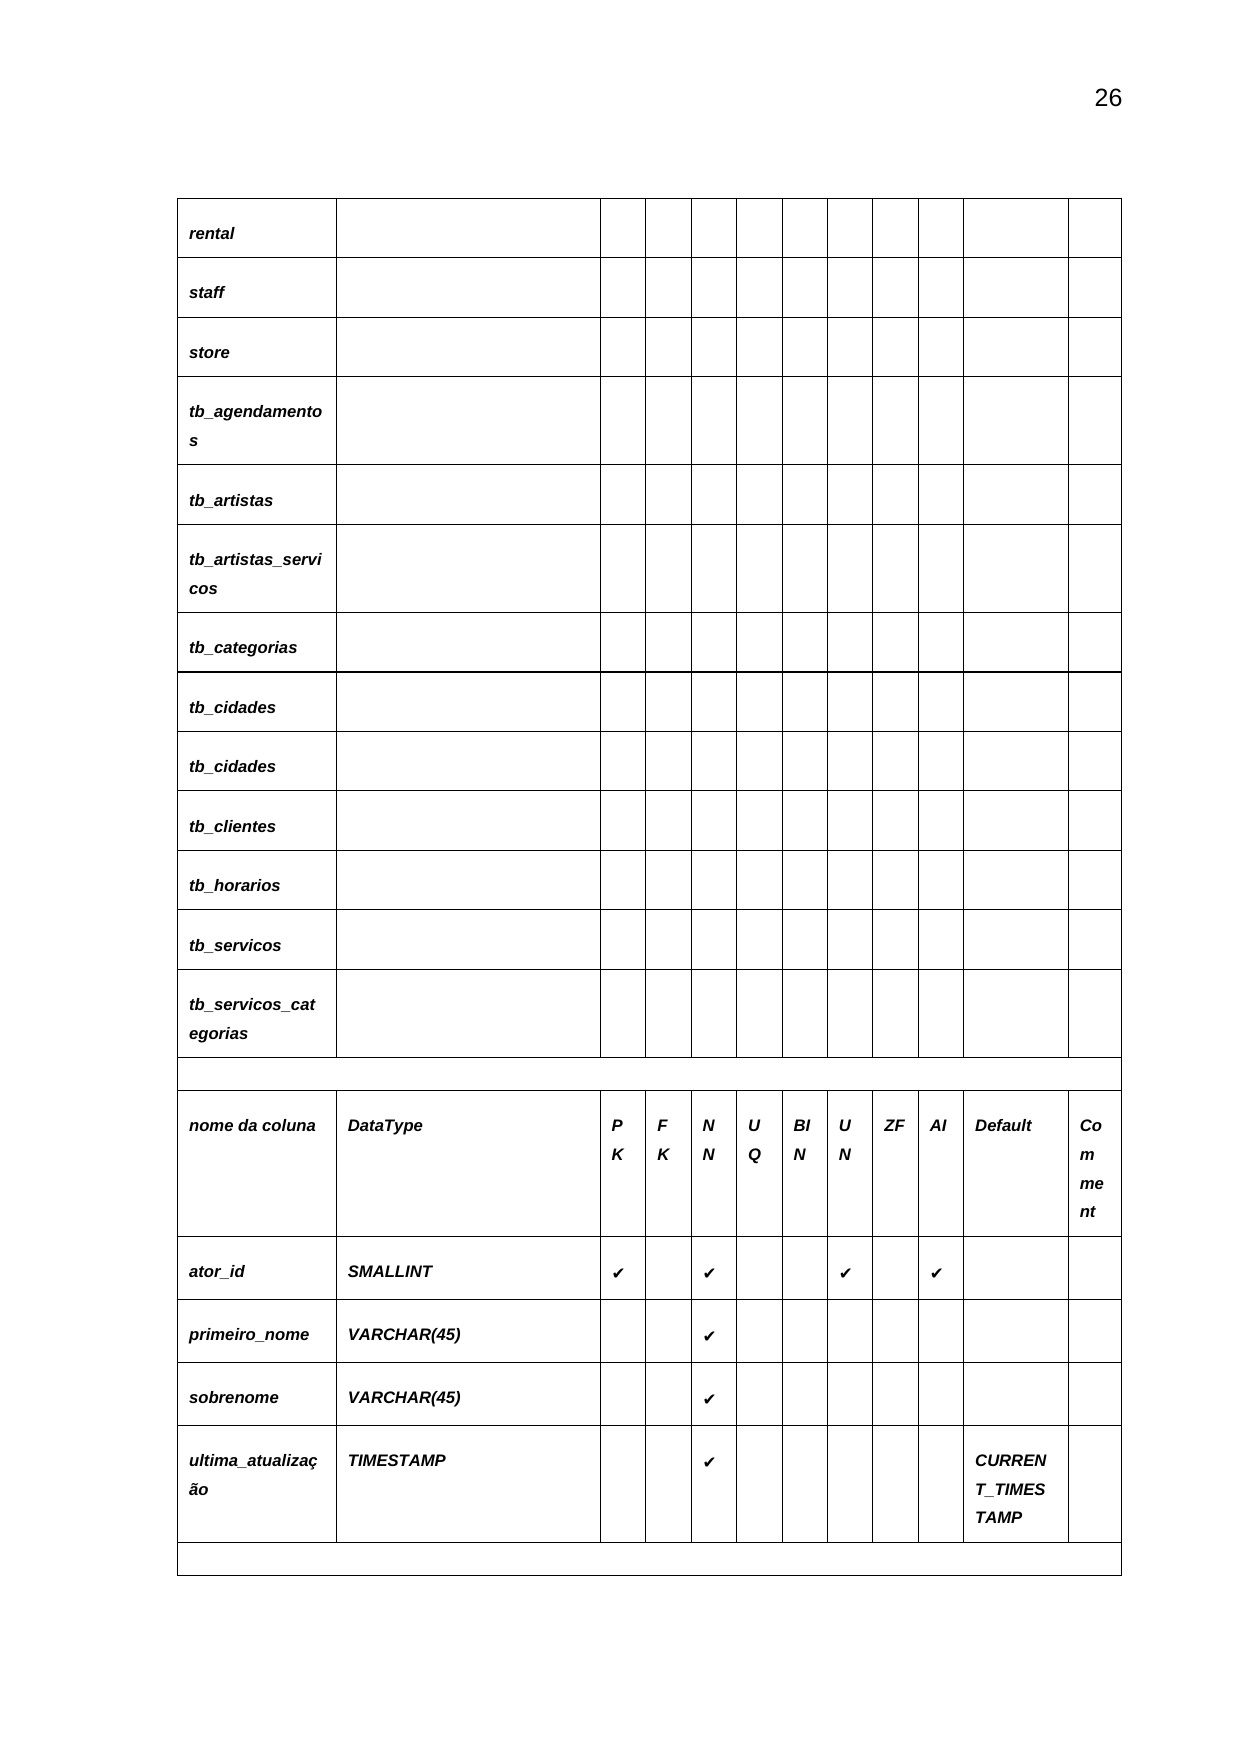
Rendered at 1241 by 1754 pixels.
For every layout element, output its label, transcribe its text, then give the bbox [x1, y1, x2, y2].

table_cell [828, 910, 872, 969]
table_cell [1069, 970, 1121, 1057]
table_cell nome da coluna [178, 1091, 336, 1236]
table_cell [646, 465, 691, 524]
table_cell [783, 1426, 827, 1542]
table_cell [964, 465, 1068, 524]
table_cell [601, 910, 645, 969]
table_cell [919, 1300, 963, 1362]
table_cell [828, 851, 872, 909]
table_cell [692, 465, 736, 524]
table_cell [337, 732, 600, 790]
table_cell [783, 673, 827, 731]
table_cell rental [178, 199, 336, 257]
table_cell [783, 377, 827, 464]
table_cell [1069, 613, 1121, 671]
table_cell [601, 258, 645, 317]
table_cell [1069, 318, 1121, 376]
table_cell [873, 465, 918, 524]
table_cell [1069, 258, 1121, 317]
table_cell [964, 1363, 1068, 1425]
table_cell [178, 1543, 1121, 1574]
table_cell [601, 199, 645, 257]
table_cell [964, 1300, 1068, 1362]
table_cell [601, 1300, 645, 1362]
table_cell PK [601, 1091, 645, 1236]
table_cell [692, 970, 736, 1057]
table_cell [692, 673, 736, 731]
table_cell [178, 1058, 1121, 1090]
table_cell [646, 851, 691, 909]
table_cell [646, 673, 691, 731]
table_cell tb_artistas [178, 465, 336, 524]
table_cell [783, 910, 827, 969]
table_cell [964, 258, 1068, 317]
table_cell [828, 613, 872, 671]
table_cell [1069, 910, 1121, 969]
table_cell [737, 613, 782, 671]
table_cell [783, 851, 827, 909]
table_cell [737, 1237, 782, 1299]
table_cell sobrenome [178, 1363, 336, 1425]
table_cell [873, 525, 918, 612]
table_cell [873, 318, 918, 376]
table_cell [919, 1426, 963, 1542]
table_cell ultima_atualização [178, 1426, 336, 1542]
table_cell [646, 791, 691, 850]
table_cell [1069, 1363, 1121, 1425]
table_cell DataType [337, 1091, 600, 1236]
table_cell NN [692, 1091, 736, 1236]
table_cell [873, 791, 918, 850]
table_cell [828, 525, 872, 612]
table_cell [873, 851, 918, 909]
table_cell TIMESTAMP [337, 1426, 600, 1542]
table_cell [646, 525, 691, 612]
table_cell [919, 377, 963, 464]
table_cell [337, 258, 600, 317]
table_cell [737, 199, 782, 257]
table_cell tb_cidades [178, 732, 336, 790]
table_cell [828, 791, 872, 850]
table_cell [737, 525, 782, 612]
table_cell [919, 465, 963, 524]
table_cell [783, 318, 827, 376]
table_cell [873, 910, 918, 969]
table_cell [873, 1300, 918, 1362]
table_cell tb_artistas_servicos [178, 525, 336, 612]
table_cell [1069, 377, 1121, 464]
table_cell [919, 791, 963, 850]
table_cell [692, 199, 736, 257]
table_cell ✔ [828, 1237, 872, 1299]
table_cell staff [178, 258, 336, 317]
table_cell [737, 851, 782, 909]
table_cell store [178, 318, 336, 376]
table_cell [646, 318, 691, 376]
table_cell [964, 199, 1068, 257]
table_cell [783, 199, 827, 257]
table_cell [828, 1363, 872, 1425]
table_cell tb_horarios [178, 851, 336, 909]
table_cell ✔ [692, 1237, 736, 1299]
table_cell [646, 377, 691, 464]
table_cell [1069, 851, 1121, 909]
table_cell [737, 1300, 782, 1362]
table_cell [692, 377, 736, 464]
table_cell [601, 851, 645, 909]
table_cell [1069, 1300, 1121, 1362]
table_cell [601, 613, 645, 671]
table_cell [601, 318, 645, 376]
table_cell [601, 525, 645, 612]
table_cell [1069, 1237, 1121, 1299]
table_cell [1069, 732, 1121, 790]
table_cell [873, 673, 918, 731]
table_cell ator_id [178, 1237, 336, 1299]
table_cell [964, 525, 1068, 612]
table_cell [873, 1426, 918, 1542]
table_cell [646, 1363, 691, 1425]
table_cell [737, 258, 782, 317]
table_cell [737, 910, 782, 969]
table_cell ✔ [692, 1426, 736, 1542]
table_cell VARCHAR(45) [337, 1363, 600, 1425]
table_cell [783, 732, 827, 790]
table_cell [337, 851, 600, 909]
table_cell [646, 1237, 691, 1299]
table_cell UQ [737, 1091, 782, 1236]
table_cell [828, 465, 872, 524]
table_cell [601, 970, 645, 1057]
table_cell [873, 199, 918, 257]
table_cell [646, 199, 691, 257]
table_cell [692, 851, 736, 909]
table_cell [783, 465, 827, 524]
table_cell [964, 377, 1068, 464]
table_cell [737, 732, 782, 790]
table_cell AI [919, 1091, 963, 1236]
table_cell [828, 673, 872, 731]
table_cell [337, 910, 600, 969]
table_cell [828, 1300, 872, 1362]
table_cell [873, 970, 918, 1057]
table_cell VARCHAR(45) [337, 1300, 600, 1362]
table_cell [692, 318, 736, 376]
table_cell [337, 465, 600, 524]
table_cell [737, 465, 782, 524]
table_cell [646, 970, 691, 1057]
table_cell [1069, 1426, 1121, 1542]
table_cell [337, 525, 600, 612]
table_cell [964, 791, 1068, 850]
table_cell [646, 258, 691, 317]
table_cell [964, 910, 1068, 969]
table_cell [828, 970, 872, 1057]
table_cell [646, 732, 691, 790]
table_cell [964, 613, 1068, 671]
table_cell [337, 791, 600, 850]
table_cell ✔ [692, 1300, 736, 1362]
table_cell [646, 1426, 691, 1542]
table_cell [919, 851, 963, 909]
table_cell [337, 970, 600, 1057]
table_cell [601, 1426, 645, 1542]
table_cell [737, 673, 782, 731]
table_cell [337, 613, 600, 671]
table_cell [1069, 465, 1121, 524]
table_cell [737, 970, 782, 1057]
table_cell tb_servicos [178, 910, 336, 969]
table_cell [919, 673, 963, 731]
table_cell [601, 791, 645, 850]
table_cell tb_clientes [178, 791, 336, 850]
table_cell [601, 1363, 645, 1425]
table_cell [1069, 199, 1121, 257]
table_cell [964, 1237, 1068, 1299]
table_cell [964, 851, 1068, 909]
table_cell FK [646, 1091, 691, 1236]
table_cell CURRENT_TIMESTAMP [964, 1426, 1068, 1542]
table_cell BIN [783, 1091, 827, 1236]
table_cell [692, 732, 736, 790]
table_cell [919, 318, 963, 376]
table_cell tb_cidades [178, 673, 336, 731]
table_cell [919, 613, 963, 671]
table_cell ZF [873, 1091, 918, 1236]
table_cell [337, 199, 600, 257]
table_cell [337, 377, 600, 464]
table_cell [964, 318, 1068, 376]
table_cell [737, 791, 782, 850]
table_cell [601, 377, 645, 464]
table_cell [783, 791, 827, 850]
table_cell [919, 258, 963, 317]
table_cell [873, 258, 918, 317]
table_cell [828, 199, 872, 257]
table_cell [873, 377, 918, 464]
table_cell [337, 318, 600, 376]
table_cell [783, 1237, 827, 1299]
table_cell [964, 732, 1068, 790]
table_cell [783, 1300, 827, 1362]
table_cell [919, 732, 963, 790]
table_cell [1069, 791, 1121, 850]
table_cell ✔ [919, 1237, 963, 1299]
table_cell [873, 1363, 918, 1425]
table_cell [1069, 525, 1121, 612]
table_cell [646, 613, 691, 671]
table_cell [692, 525, 736, 612]
table_cell [601, 732, 645, 790]
table_cell [919, 970, 963, 1057]
table_cell [828, 377, 872, 464]
table_cell [964, 970, 1068, 1057]
table_cell [828, 732, 872, 790]
table_cell [601, 673, 645, 731]
table_cell Comment [1069, 1091, 1121, 1236]
table_cell tb_agendamentos [178, 377, 336, 464]
table_cell [692, 258, 736, 317]
table_cell [646, 910, 691, 969]
table_cell [964, 673, 1068, 731]
table_cell [783, 258, 827, 317]
table_cell SMALLINT [337, 1237, 600, 1299]
table_cell [1069, 673, 1121, 731]
table_cell tb_servicos_categorias [178, 970, 336, 1057]
table_cell [828, 258, 872, 317]
table_cell [828, 1426, 872, 1542]
table_cell ✔ [601, 1237, 645, 1299]
table_cell ✔ [692, 1363, 736, 1425]
table_cell [919, 1363, 963, 1425]
table_cell [919, 525, 963, 612]
table_cell [873, 1237, 918, 1299]
table_cell [783, 613, 827, 671]
table_cell [828, 318, 872, 376]
table_cell [783, 525, 827, 612]
table_cell [337, 673, 600, 731]
table_cell primeiro_nome [178, 1300, 336, 1362]
table_cell [737, 1426, 782, 1542]
table_cell [783, 970, 827, 1057]
table_cell [737, 318, 782, 376]
table_cell [873, 613, 918, 671]
table_cell [692, 910, 736, 969]
table_cell [919, 199, 963, 257]
table_cell [601, 465, 645, 524]
table_cell [646, 1300, 691, 1362]
table_cell [783, 1363, 827, 1425]
table_cell UN [828, 1091, 872, 1236]
table_cell tb_categorias [178, 613, 336, 671]
table_cell [919, 910, 963, 969]
table_cell [737, 1363, 782, 1425]
table_cell [737, 377, 782, 464]
table_cell [873, 732, 918, 790]
table_cell [692, 613, 736, 671]
table_cell Default [964, 1091, 1068, 1236]
table_cell [692, 791, 736, 850]
